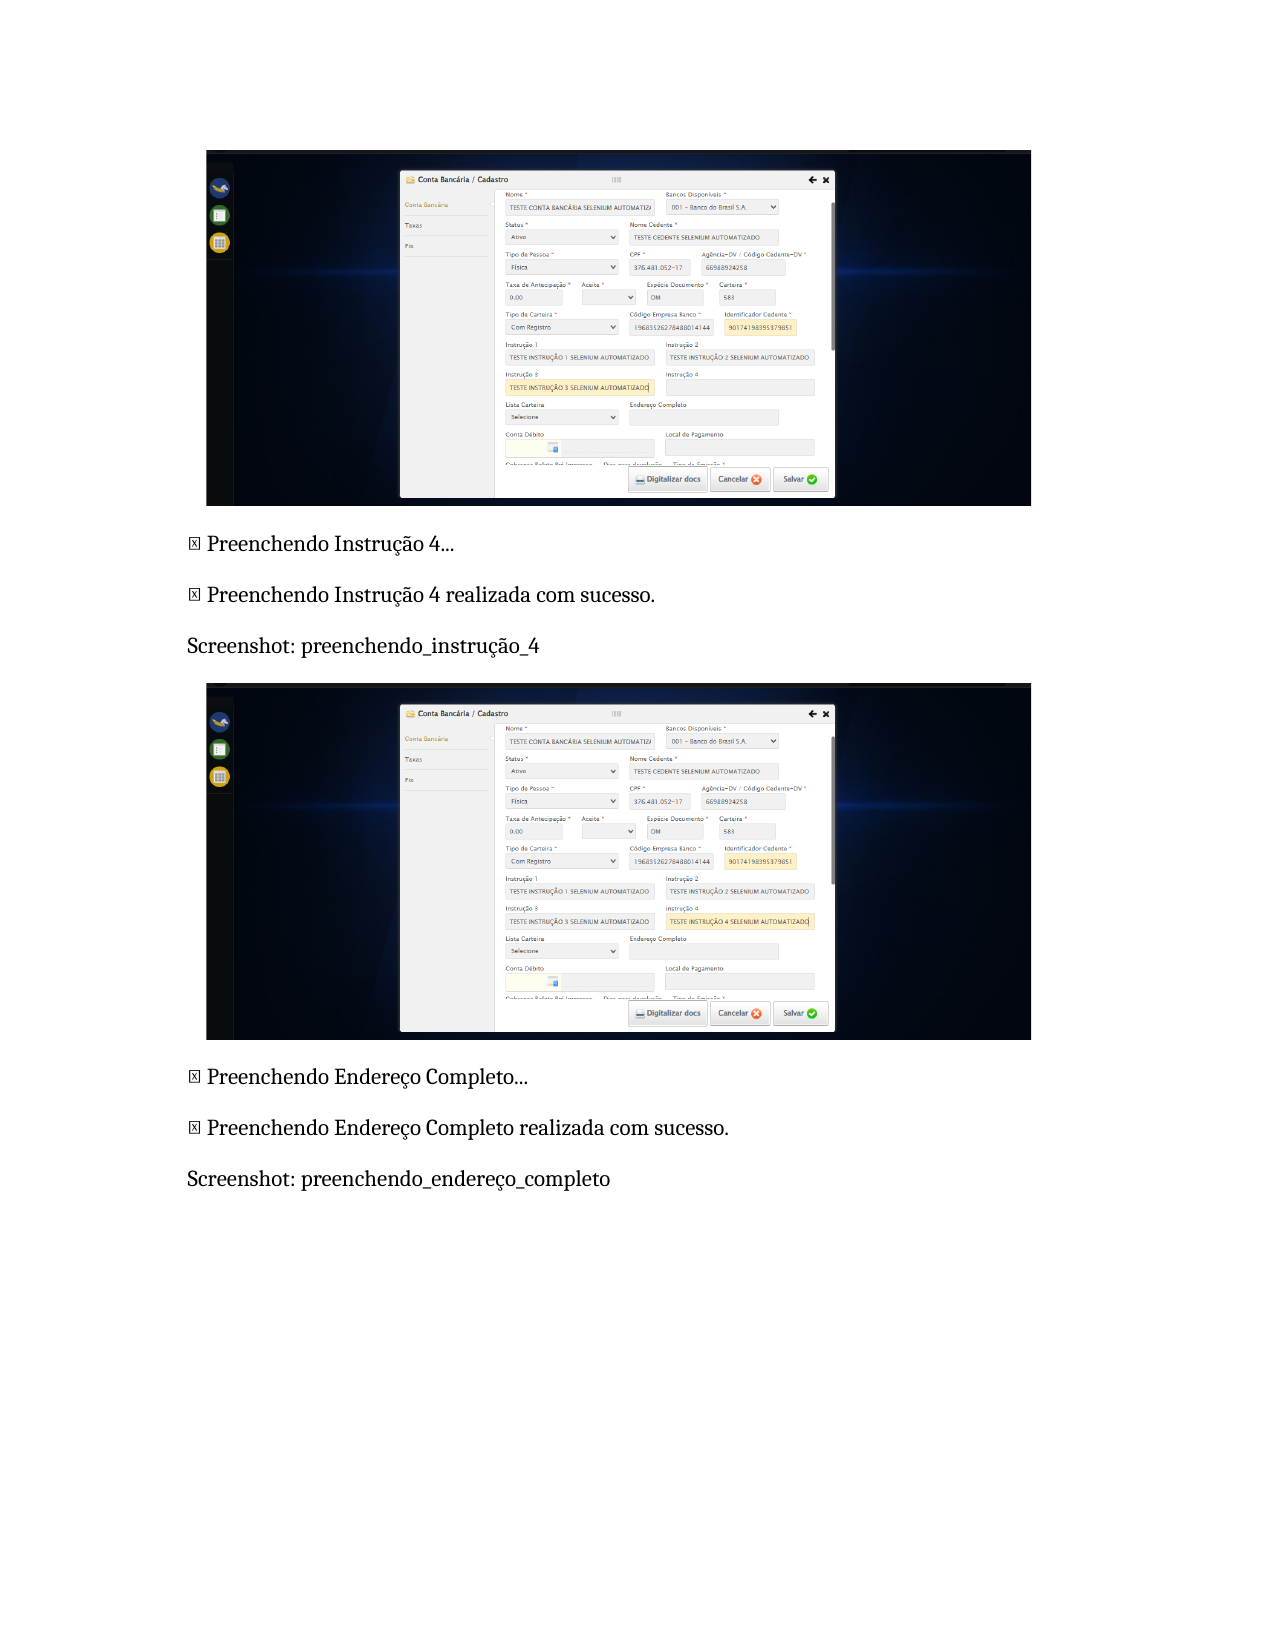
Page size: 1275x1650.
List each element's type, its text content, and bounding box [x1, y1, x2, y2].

picture [206, 150, 1032, 506]
picture [206, 683, 1032, 1040]
text 🔄 Preenchendo Instrução 4... [187, 530, 1087, 557]
text ✅ Preenchendo Endereço Completo realizada com sucesso. [187, 1115, 1087, 1141]
text Screenshot: preenchendo_endereço_completo [187, 1166, 1087, 1192]
text 🔄 Preenchendo Endereço Completo... [187, 1064, 1087, 1090]
text ✅ Preenchendo Instrução 4 realizada com sucesso. [187, 581, 1087, 608]
text Screenshot: preenchendo_instrução_4 [187, 632, 1087, 659]
